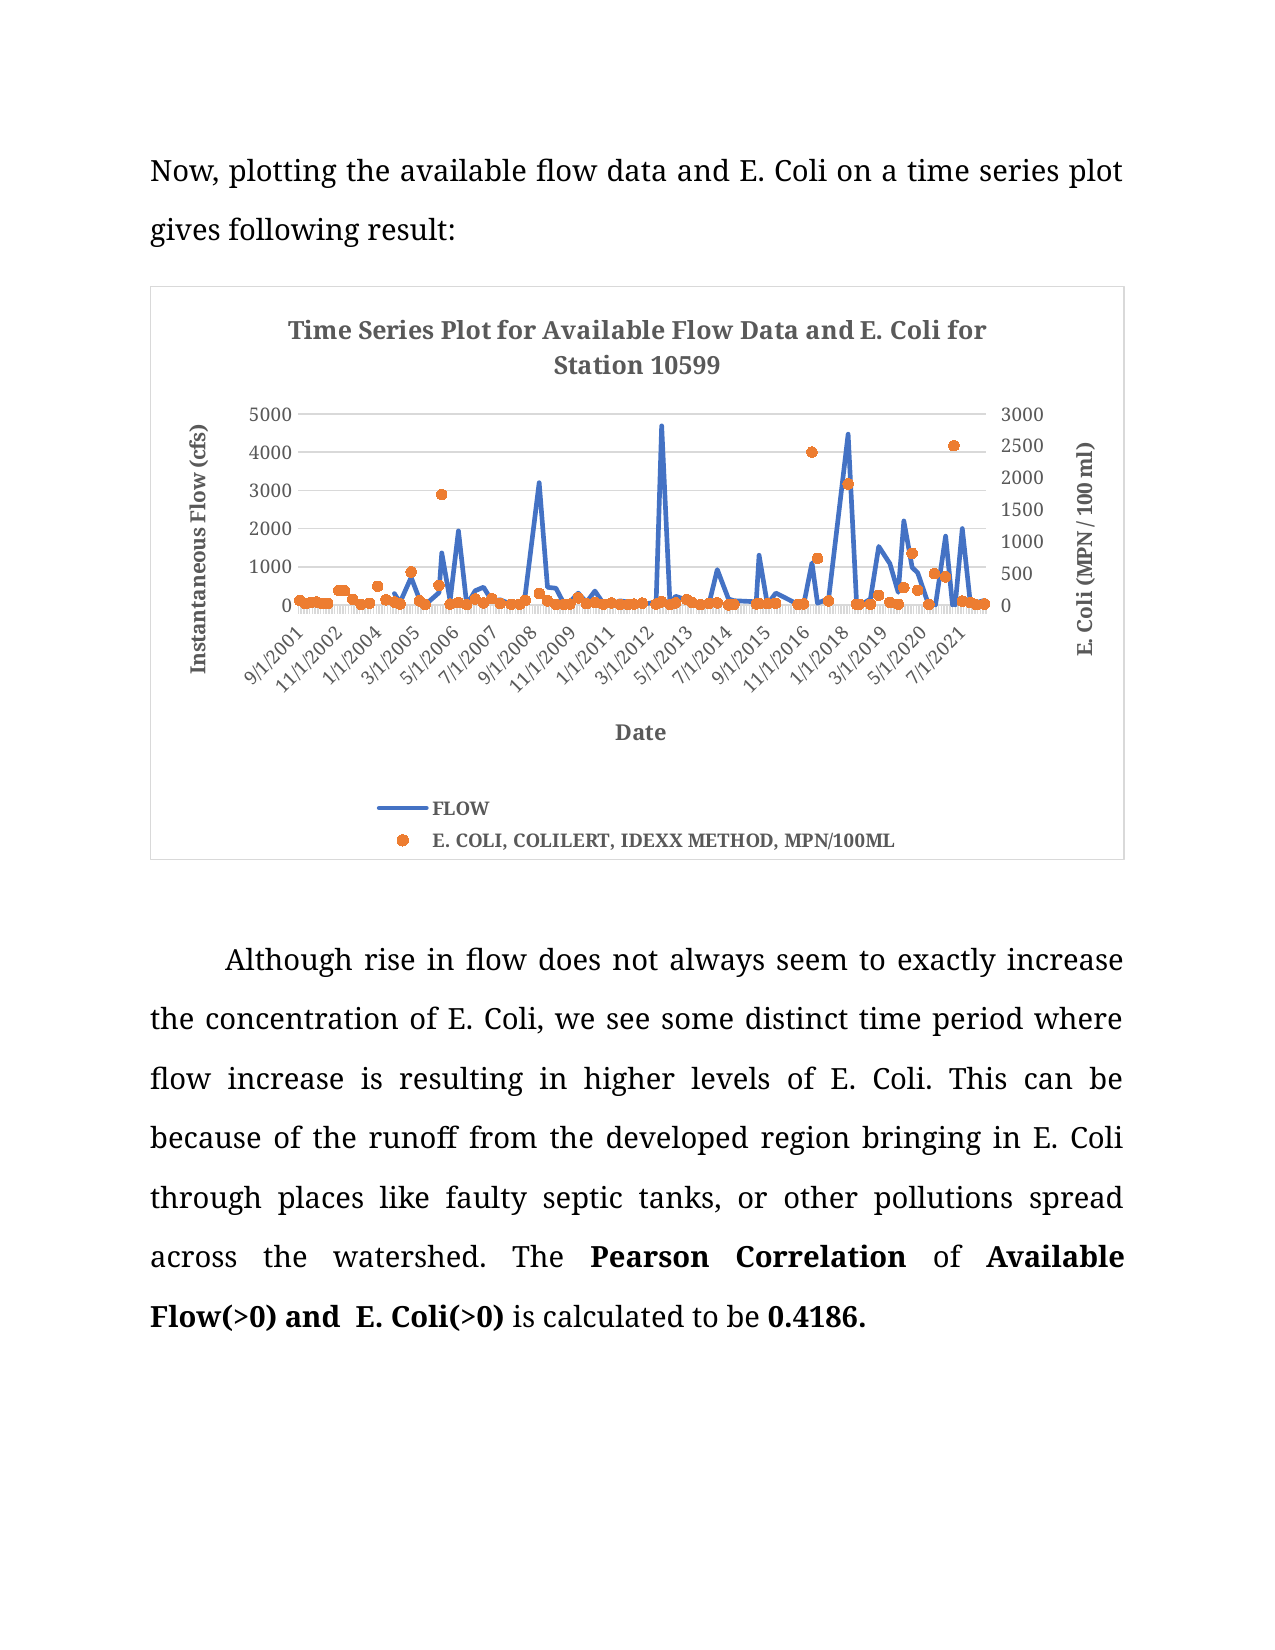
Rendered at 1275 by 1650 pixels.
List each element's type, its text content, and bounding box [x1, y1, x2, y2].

text Now, plotting the available flow data and E. Coli on a time series plot gives following result: [150, 150, 1125, 249]
text Although rise in flow does not always seem to exactly increase the concentration of E. Coli, we see some distinct time period where flow increase is resulting in higher levels of E. Coli. This can be because of the runoff from the developed region bringing in E. Coli through places like faulty septic tanks, or other pollutions spread across the watershed. The Pearson Correlation of Available Flow(>0) and E. Coli(>0) is calculated to be 0.4186. [150, 939, 1125, 1336]
